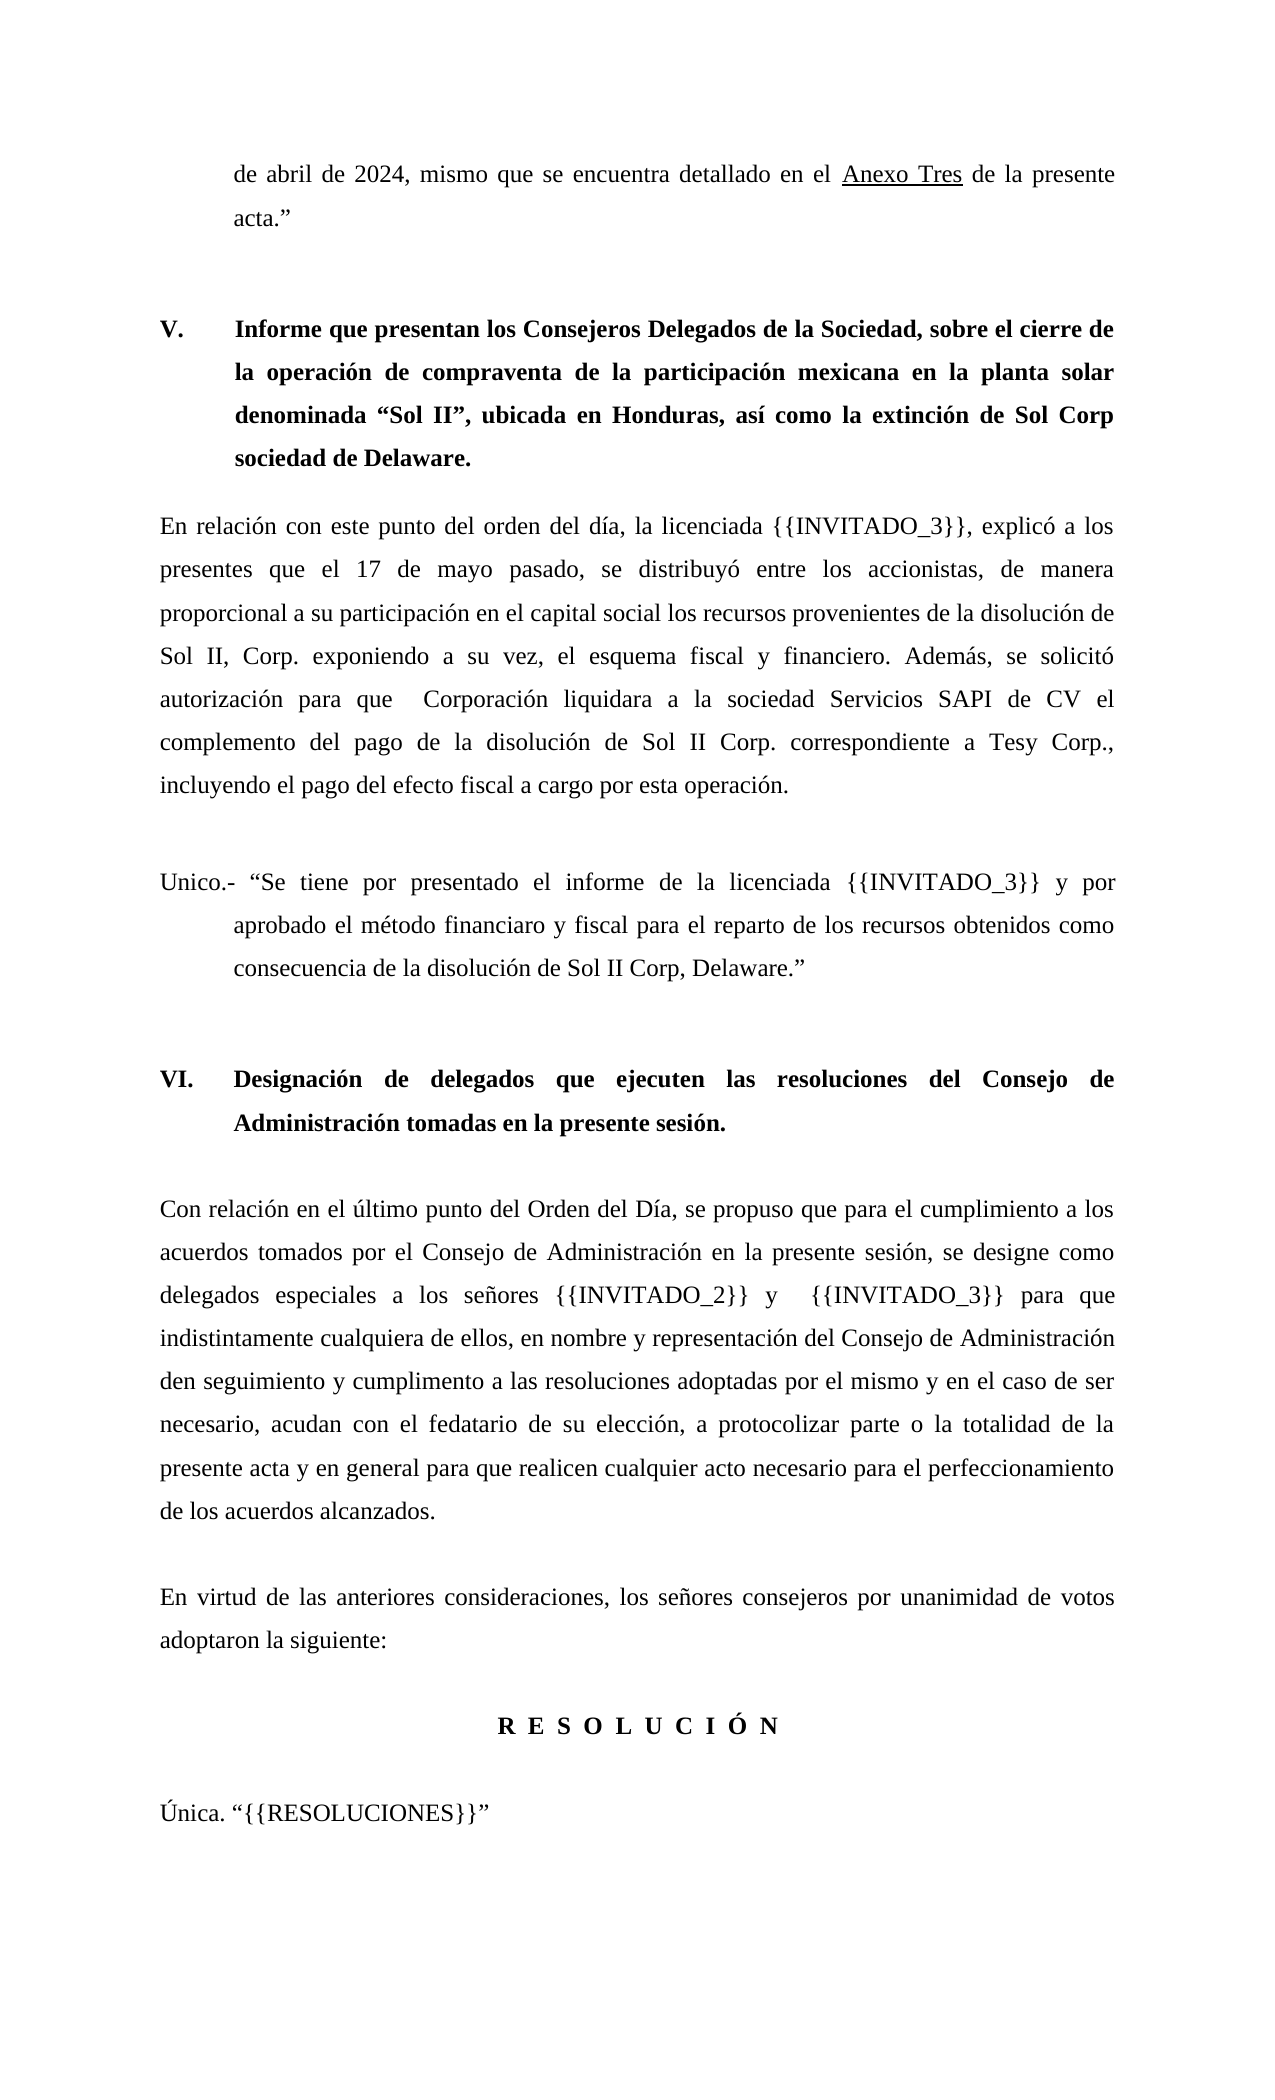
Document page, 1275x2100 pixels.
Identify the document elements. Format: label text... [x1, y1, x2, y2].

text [159, 159, 1116, 231]
list Designación de delegados que ejecuten las resoluciones del Consejo de Administración tomadas en la presente sesión. [159, 1064, 1116, 1136]
list En relación con este punto del orden del día, la licenciada {{INVITADO_3}}, explicó a los presentes que el 17 de mayo pasado, se distribuyó entre los accionistas, de manera proporcional a su participación en el capital social los recursos provenientes de la disolución de Sol II, Corp. exponiendo a su vez, el esquema fiscal y financiero. Además, se solicitó autorización para que Corporación liquidara a la sociedad Servicios SAPI de CV el complemento del pago de la disolución de Sol II Corp. correspondiente a Tesy Corp., incluyendo el pago del efecto fiscal a cargo por esta operación. [159, 511, 1116, 799]
text RESOLUCIÓN [159, 1711, 1116, 1740]
text Única. “{{RESOLUCIONES}}” [159, 1798, 1116, 1826]
text Con relación en el último punto del Orden del Día, se propuso que para el cumplimiento a los acuerdos tomados por el Consejo de Administración en la presente sesión, se designe como delegados especiales a los señores {{INVITADO_2}} y {{INVITADO_3}} para que indistintamente cualquiera de ellos, en nombre y representación del Consejo de Administración den seguimiento y cumplimento a las resoluciones adoptadas por el mismo y en el caso de ser necesario, acudan con el fedatario de su elección, a protocolizar parte o la totalidad de la presente acta y en general para que realicen cualquier acto necesario para el perfeccionamiento de los acuerdos alcanzados. [159, 1194, 1116, 1524]
text Unico.- “Se tiene por presentado el informe de la licenciada {{INVITADO_3}} y por aprobado el método financiaro y fiscal para el reparto de los recursos obtenidos como consecuencia de la disolución de Sol II Corp, Delaware.” [159, 867, 1116, 982]
list Informe que presentan los Consejeros Delegados de la Sociedad, sobre el cierre de la operación de compraventa de la participación mexicana en la planta solar denominada “Sol II”, ubicada en Honduras, así como la extinción de Sol Corp sociedad de Delaware. [159, 314, 1116, 472]
text En virtud de las anteriores consideraciones, los señores consejeros por unanimidad de votos adoptaron la siguiente: [159, 1582, 1116, 1654]
